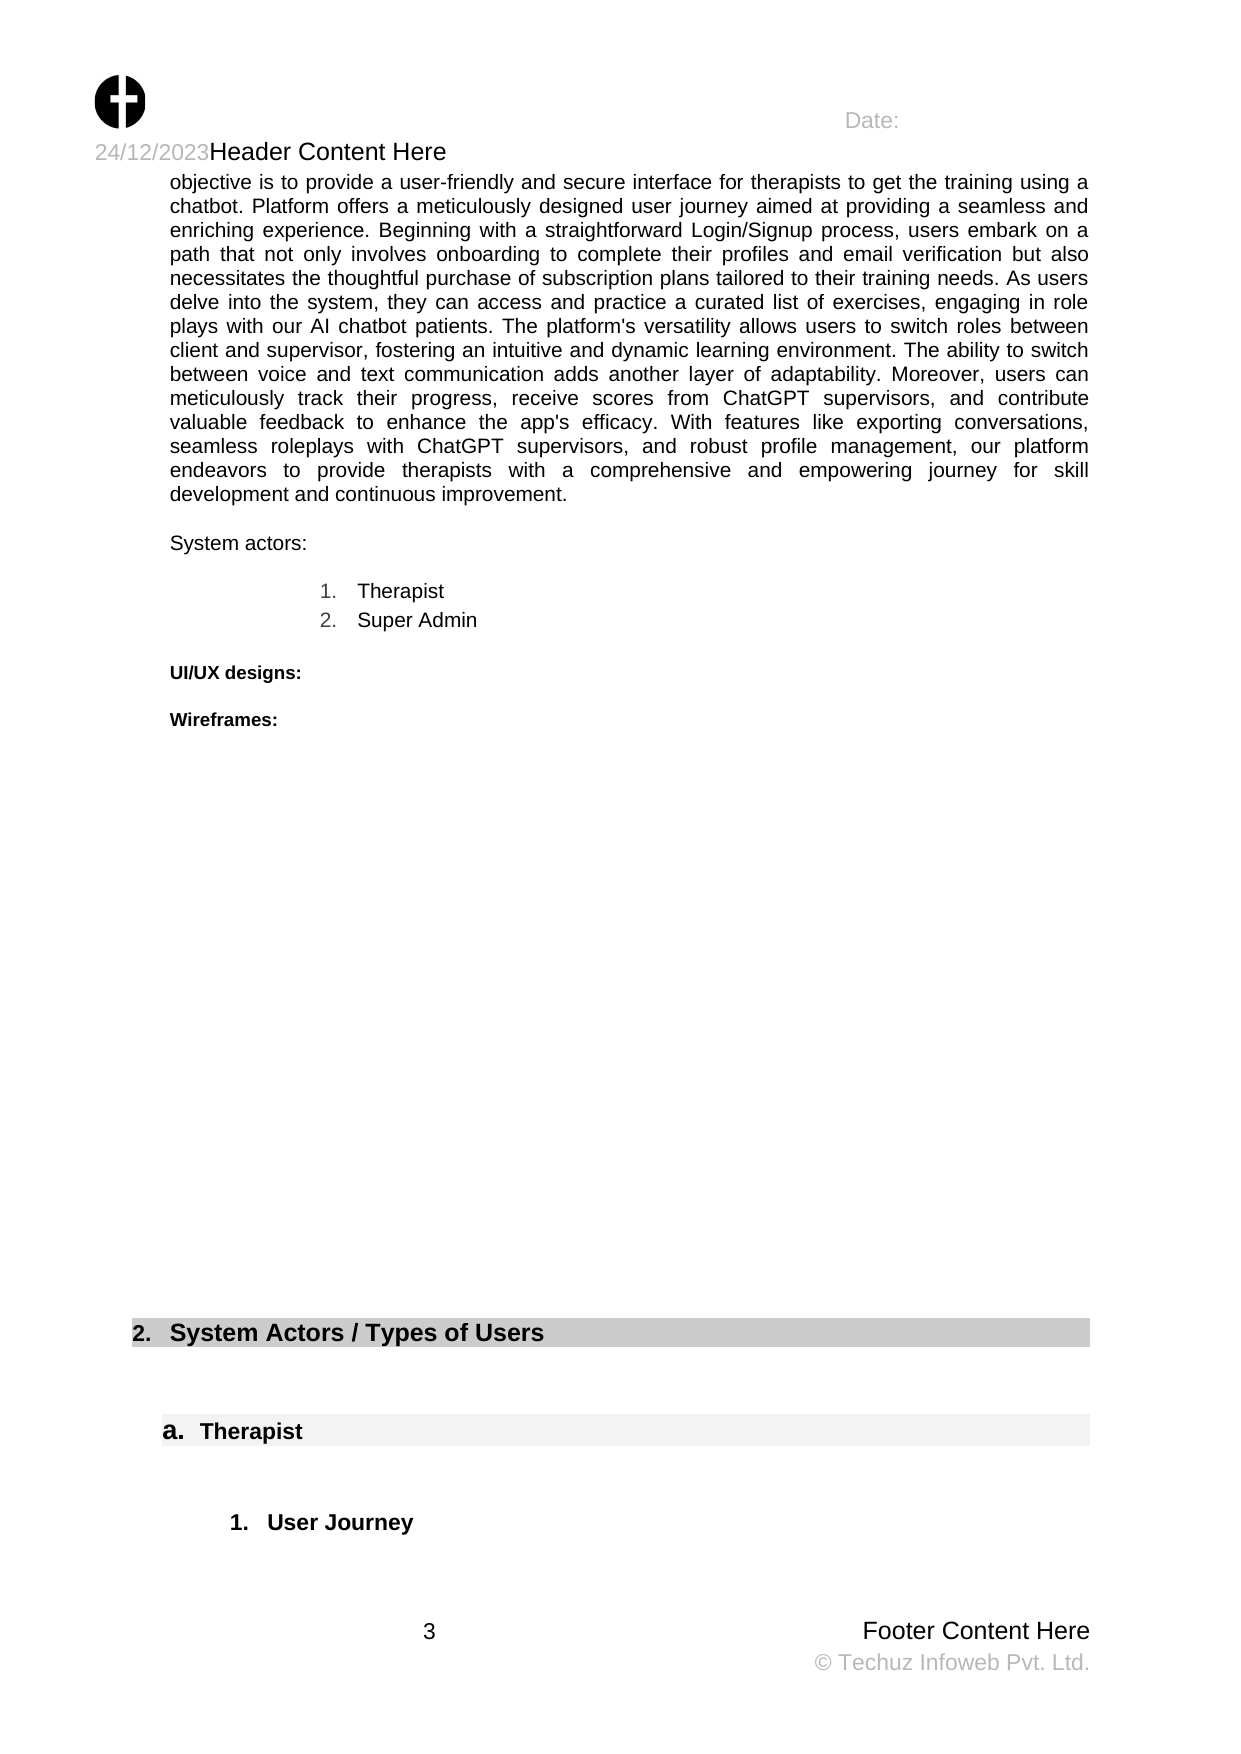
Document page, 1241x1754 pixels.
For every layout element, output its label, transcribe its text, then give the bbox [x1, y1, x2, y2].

subtitle Therapist [162, 1414, 1090, 1446]
list Therapist [319, 579, 1090, 603]
text System actors: [169, 530, 1090, 554]
list Super Admin [319, 608, 1090, 632]
subtitle User Journey [229, 1509, 1090, 1536]
subtitle System Actors / Types of Users [132, 1318, 1090, 1347]
picture [94, 75, 146, 129]
text Wireframes: [169, 708, 1090, 730]
text UI/UX designs: [94, 662, 1090, 683]
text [169, 170, 1090, 505]
